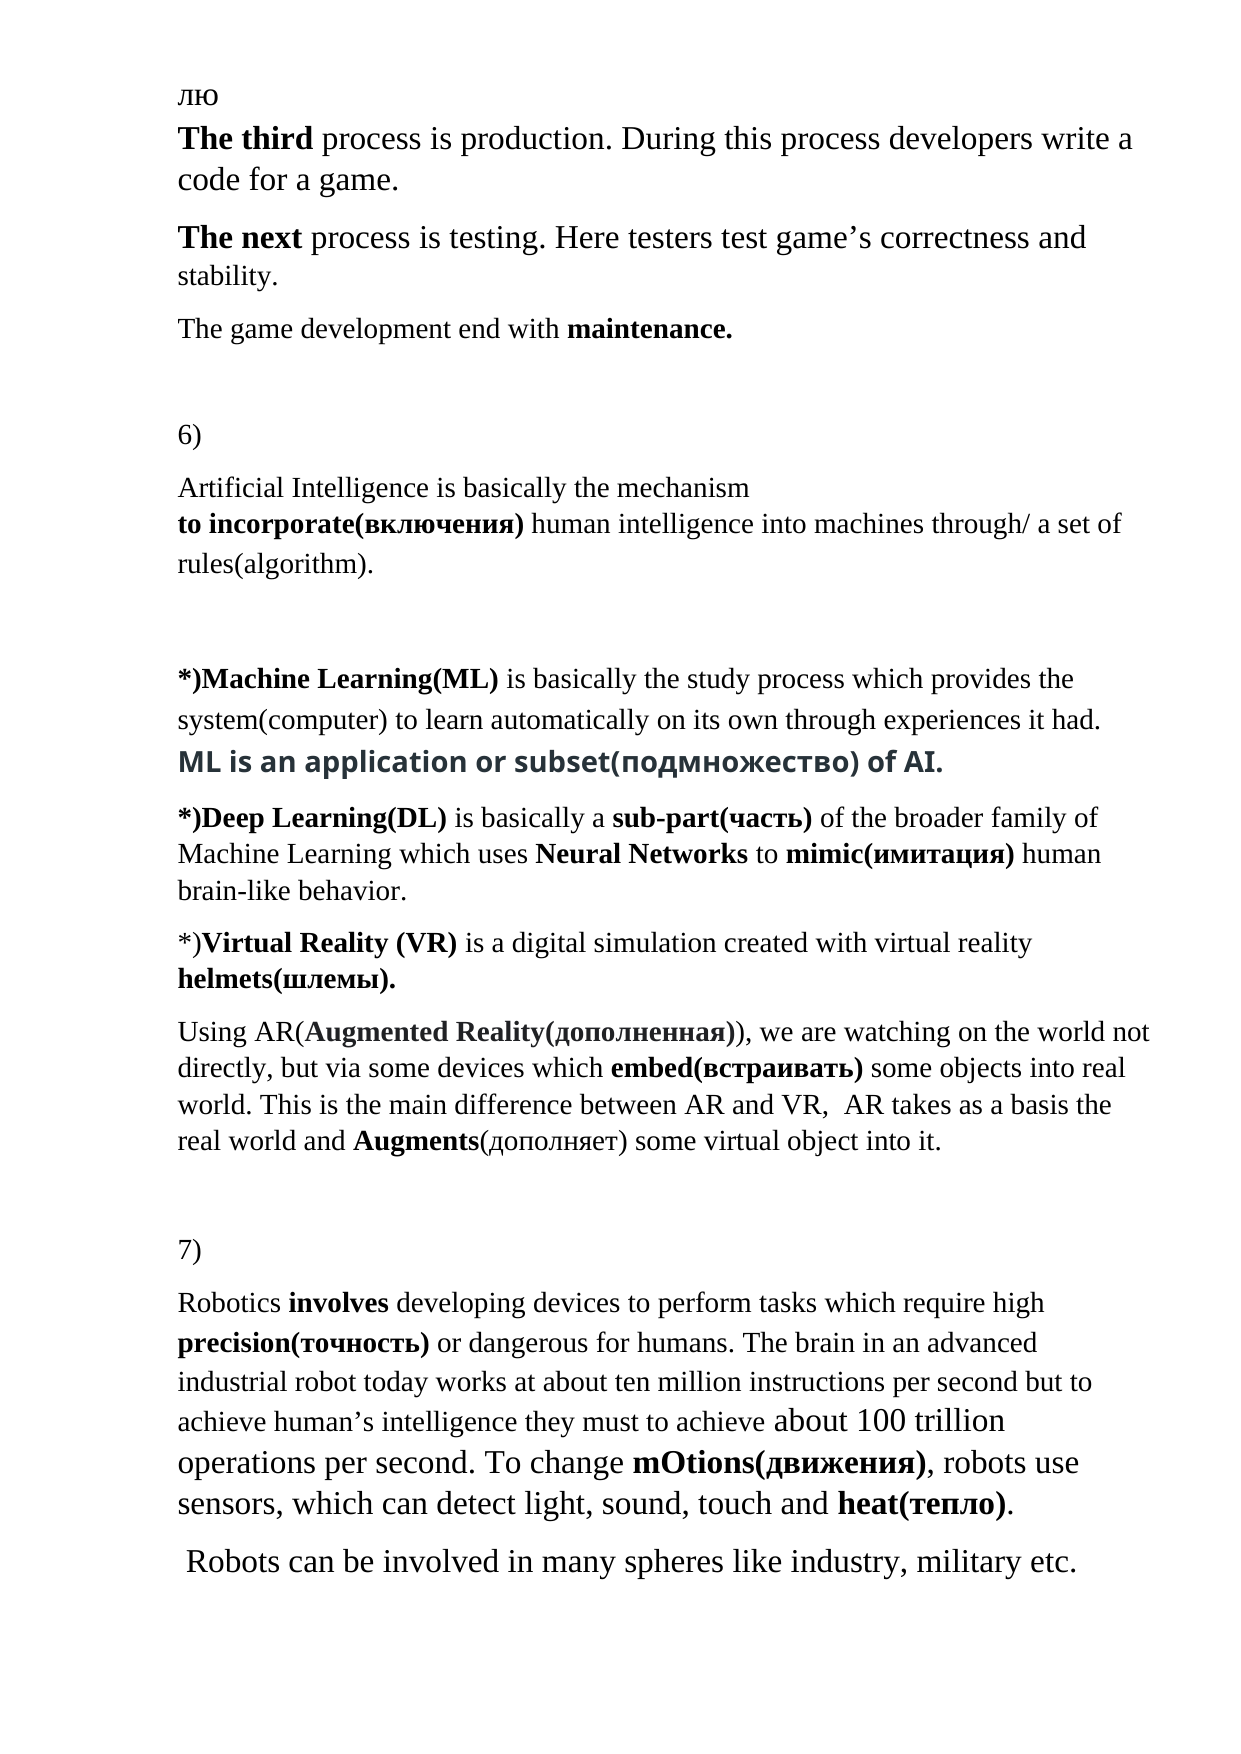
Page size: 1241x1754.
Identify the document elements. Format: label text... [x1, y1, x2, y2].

text 6) [177, 417, 1152, 450]
text The next process is testing. Here testers test game’s correctness and stability. [177, 217, 1152, 292]
text *)Deep Learning(DL) is basically a sub-part(часть) of the broader family of Machine Learning which uses Neural Networks to mimic(имитация) human brain-like behavior. [177, 800, 1152, 906]
text 7) [177, 1232, 1152, 1266]
text The third process is production. During this process developers write a code for a game. [177, 118, 1152, 198]
text The game development end with maintenance. [177, 311, 1152, 345]
text Artificial Intelligence is basically the mechanism to incorporate(включения) human intelligence into machines through/ a set of rules(algorithm). [177, 470, 1152, 582]
text *)Machine Learning(ML) is basically the study process which provides the system(computer) to learn automatically on its own through experiences it had. ML is an application or subset(подмножество) of AI. [177, 661, 1152, 781]
text Robots can be involved in many spheres like industry, military etc. [177, 1541, 1152, 1579]
text Robotics involves developing devices to perform tasks which require high precision(точность) or dangerous for humans. The brain in an advanced industrial robot today works at about ten million instructions per second but to achieve human’s intelligence they must to achieve about 100 trillion operations per second. To change mOtions(движения), robots use sensors, which can detect light, sound, touch and heat(тепло). [177, 1285, 1152, 1522]
text Using AR(Augmented Reality(дополненная)), we are watching on the world not directly, but via some devices which embed(встраивать) some objects into real world. This is the main difference between AR and VR, AR takes as a basis the real world and Augments(дополняет) some virtual object into it. [177, 1014, 1152, 1156]
text *)Virtual Reality (VR) is a digital simulation created with virtual reality helmets(шлемы). [177, 926, 1152, 995]
